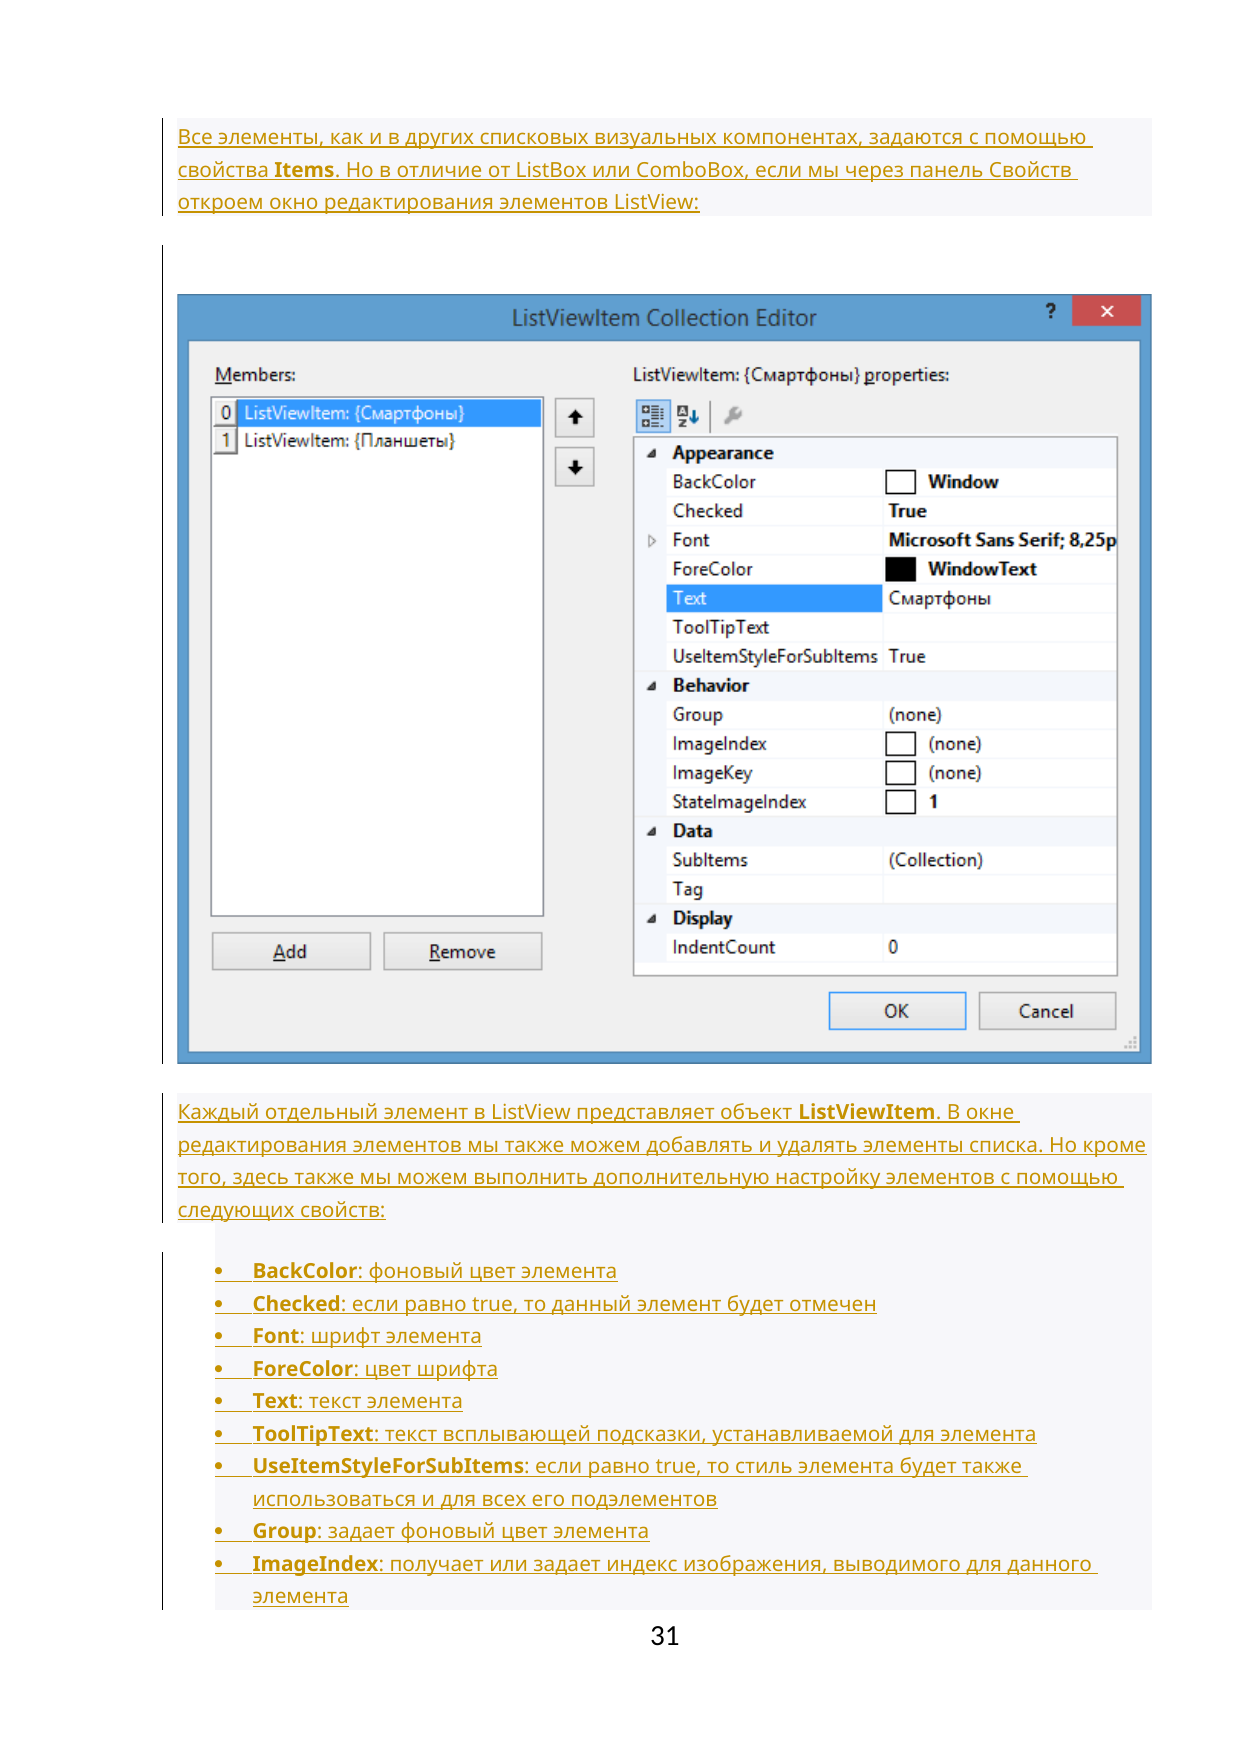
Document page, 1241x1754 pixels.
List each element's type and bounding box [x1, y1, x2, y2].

picture [177, 294, 1152, 1064]
